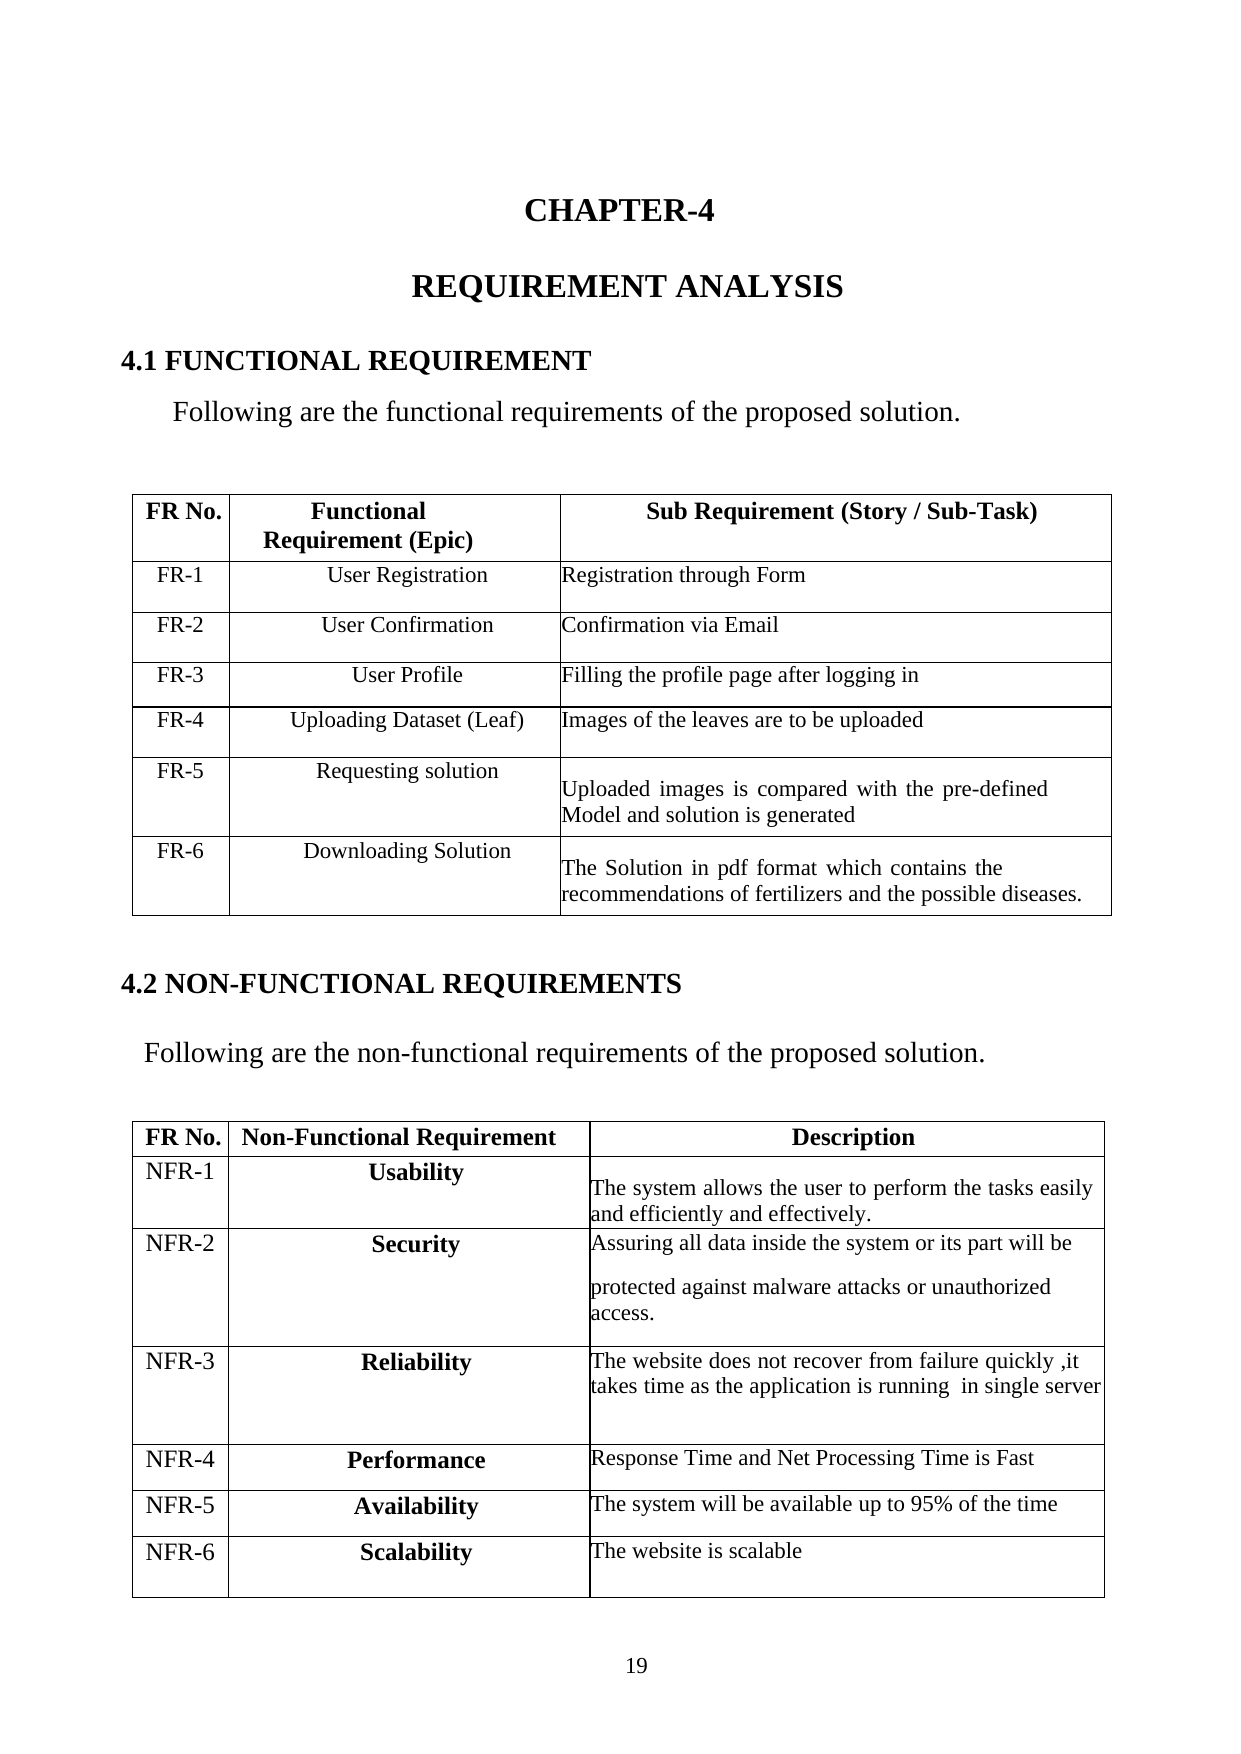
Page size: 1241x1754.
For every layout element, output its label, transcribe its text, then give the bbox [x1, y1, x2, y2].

table_cell NFR-2 [133, 1229, 228, 1346]
table_cell NFR-5 [133, 1491, 228, 1536]
table_header Functional Requirement (Epic) [230, 495, 560, 561]
text Following are the non-functional requirements of the proposed solution. [144, 1035, 1161, 1069]
table_cell User Confirmation [230, 613, 560, 662]
table_cell FR-6 [133, 837, 229, 915]
table_cell NFR-1 [133, 1157, 228, 1228]
table_cell NFR-3 [133, 1347, 228, 1444]
table_header FR No. [133, 1122, 228, 1156]
table_cell Registration through Form [561, 562, 1111, 612]
table_cell Scalability [229, 1537, 589, 1597]
table_cell FR-2 [133, 613, 229, 662]
table_header FR No. [133, 495, 229, 561]
table_cell Usability [229, 1157, 589, 1228]
table_cell User Profile [230, 663, 560, 706]
table_cell Filling the profile page after logging in [561, 663, 1111, 706]
table_cell NFR-4 [133, 1445, 228, 1490]
text 4.2 NON-FUNCTIONAL REQUIREMENTS [121, 966, 1161, 1000]
table_cell Reliability [229, 1347, 589, 1444]
table_cell FR-1 [133, 562, 229, 612]
table_cell The website is scalable [591, 1537, 1104, 1597]
table_cell Performance [229, 1445, 589, 1490]
table_cell User Registration [230, 562, 560, 612]
text Following are the functional requirements of the proposed solution. [121, 394, 1161, 427]
text 4.1 FUNCTIONAL REQUIREMENT [121, 343, 1161, 377]
table_cell The system allows the user to perform the tasks easily and efficiently and effectively. [591, 1157, 1104, 1228]
table_cell Assuring all data inside the system or its part will be protected against malware attacks or unauthorized access. [591, 1229, 1104, 1346]
table_cell Downloading Solution [230, 837, 560, 915]
table_header Description [591, 1122, 1104, 1156]
table_header Non-Functional Requirement [229, 1122, 589, 1156]
table_cell The system will be available up to 95% of the time [591, 1491, 1104, 1536]
table_header Sub Requirement (Story / Sub-Task) [561, 495, 1111, 561]
table_cell FR-3 [133, 663, 229, 706]
table_cell Uploading Dataset (Leaf) [230, 708, 560, 757]
table_cell The Solution in pdf format which contains the recommendations of fertilizers and the possible diseases. [561, 837, 1111, 915]
table_cell FR-5 [133, 758, 229, 836]
table_cell Availability [229, 1491, 589, 1536]
table_cell NFR-6 [133, 1537, 228, 1597]
table_cell FR-4 [133, 708, 229, 757]
table_cell Response Time and Net Processing Time is Fast [591, 1445, 1104, 1490]
table_cell Requesting solution [230, 758, 560, 836]
subtitle CHAPTER-4 REQUIREMENT ANALYSIS [411, 190, 927, 305]
table_cell Uploaded images is compared with the pre-defined Model and solution is generated [561, 758, 1111, 836]
table_cell Confirmation via Email [561, 613, 1111, 662]
table_cell Images of the leaves are to be uploaded [561, 708, 1111, 757]
table_cell Security [229, 1229, 589, 1346]
table_cell The website does not recover from failure quickly ,it takes time as the application is running in single server [591, 1347, 1104, 1444]
